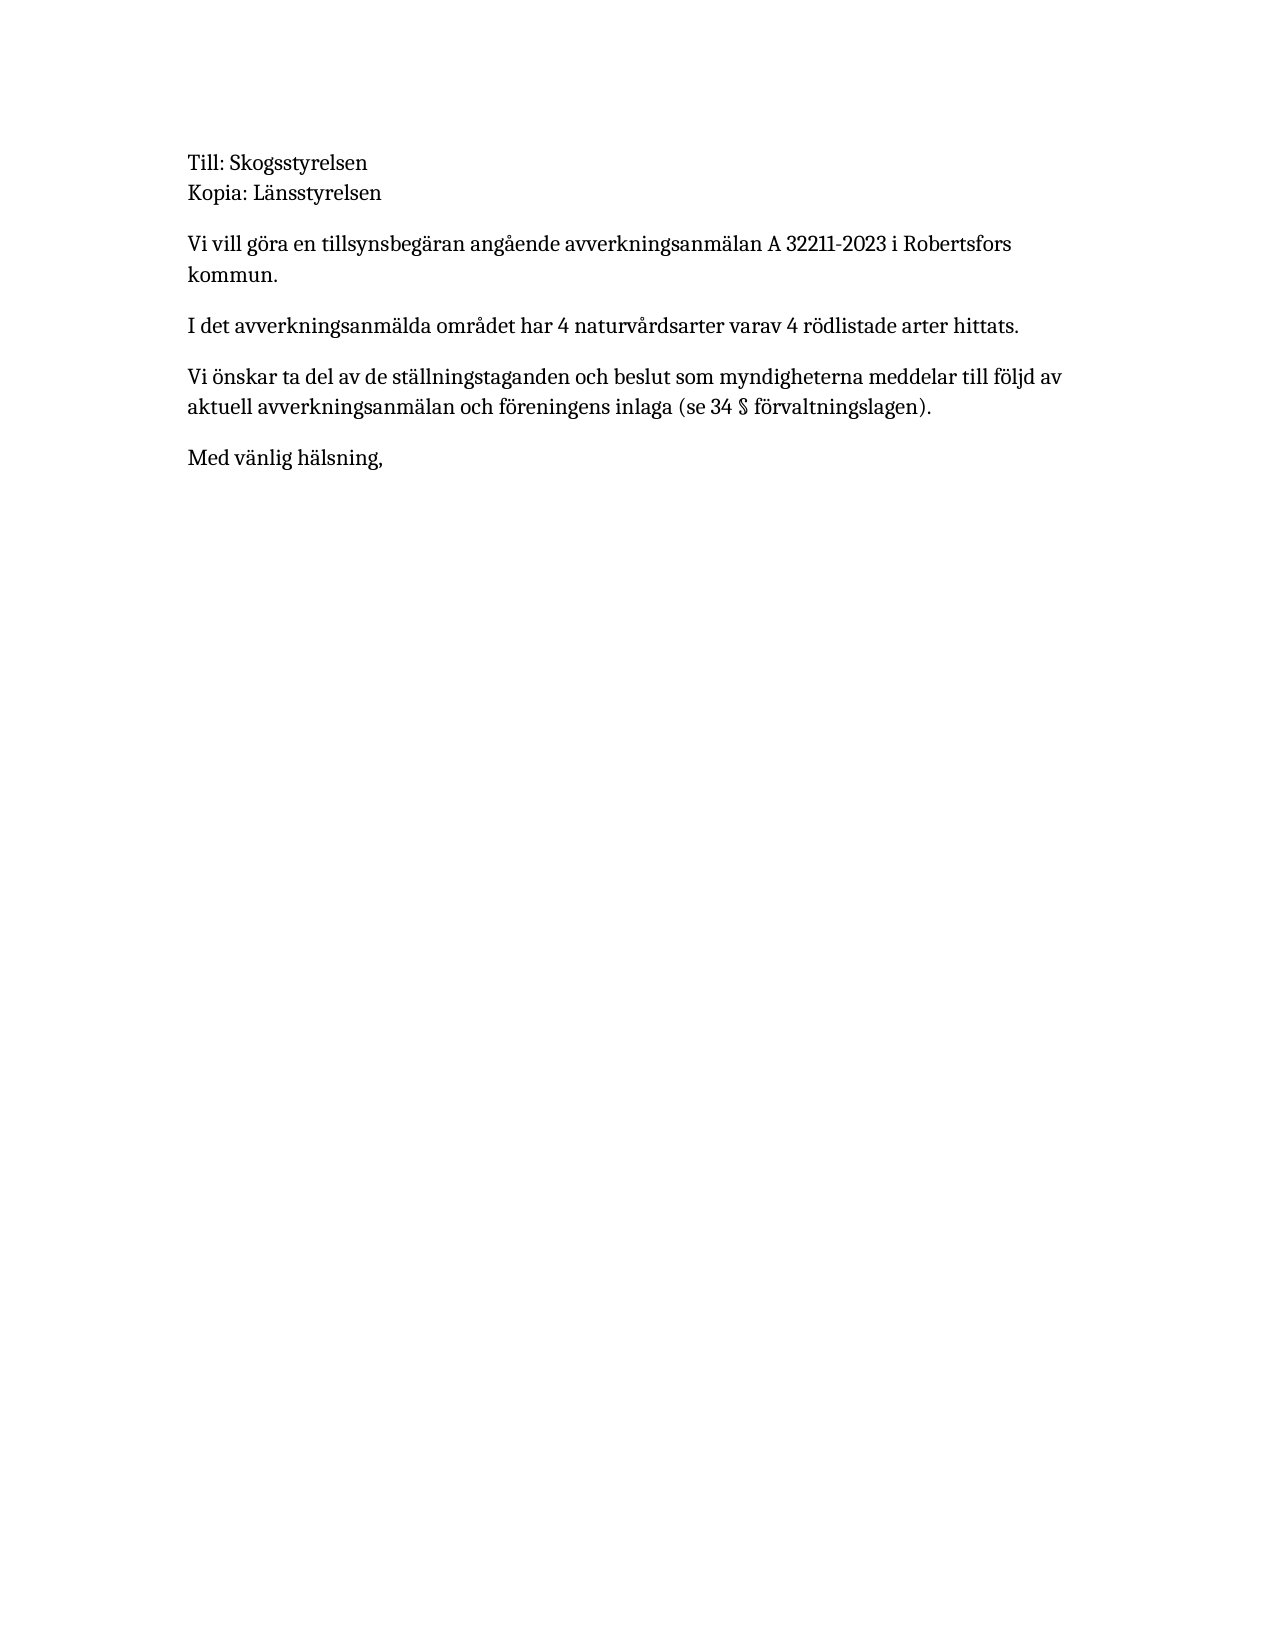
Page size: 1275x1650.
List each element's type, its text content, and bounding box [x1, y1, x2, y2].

text I det avverkningsanmälda området har 4 naturvårdsarter varav 4 rödlistade arter hittats. [187, 312, 1087, 339]
text Till: Skogsstyrelsen Kopia: Länsstyrelsen [187, 150, 1087, 207]
text Vi vill göra en tillsynsbegäran angående avverkningsanmälan A 32211-2023 i Robertsfors kommun. [187, 231, 1087, 288]
text Vi önskar ta del av de ställningstaganden och beslut som myndigheterna meddelar till följd av aktuell avverkningsanmälan och föreningens inlaga (se 34 § förvaltningslagen). [187, 363, 1087, 420]
text Med vänlig hälsning, [187, 445, 1087, 501]
